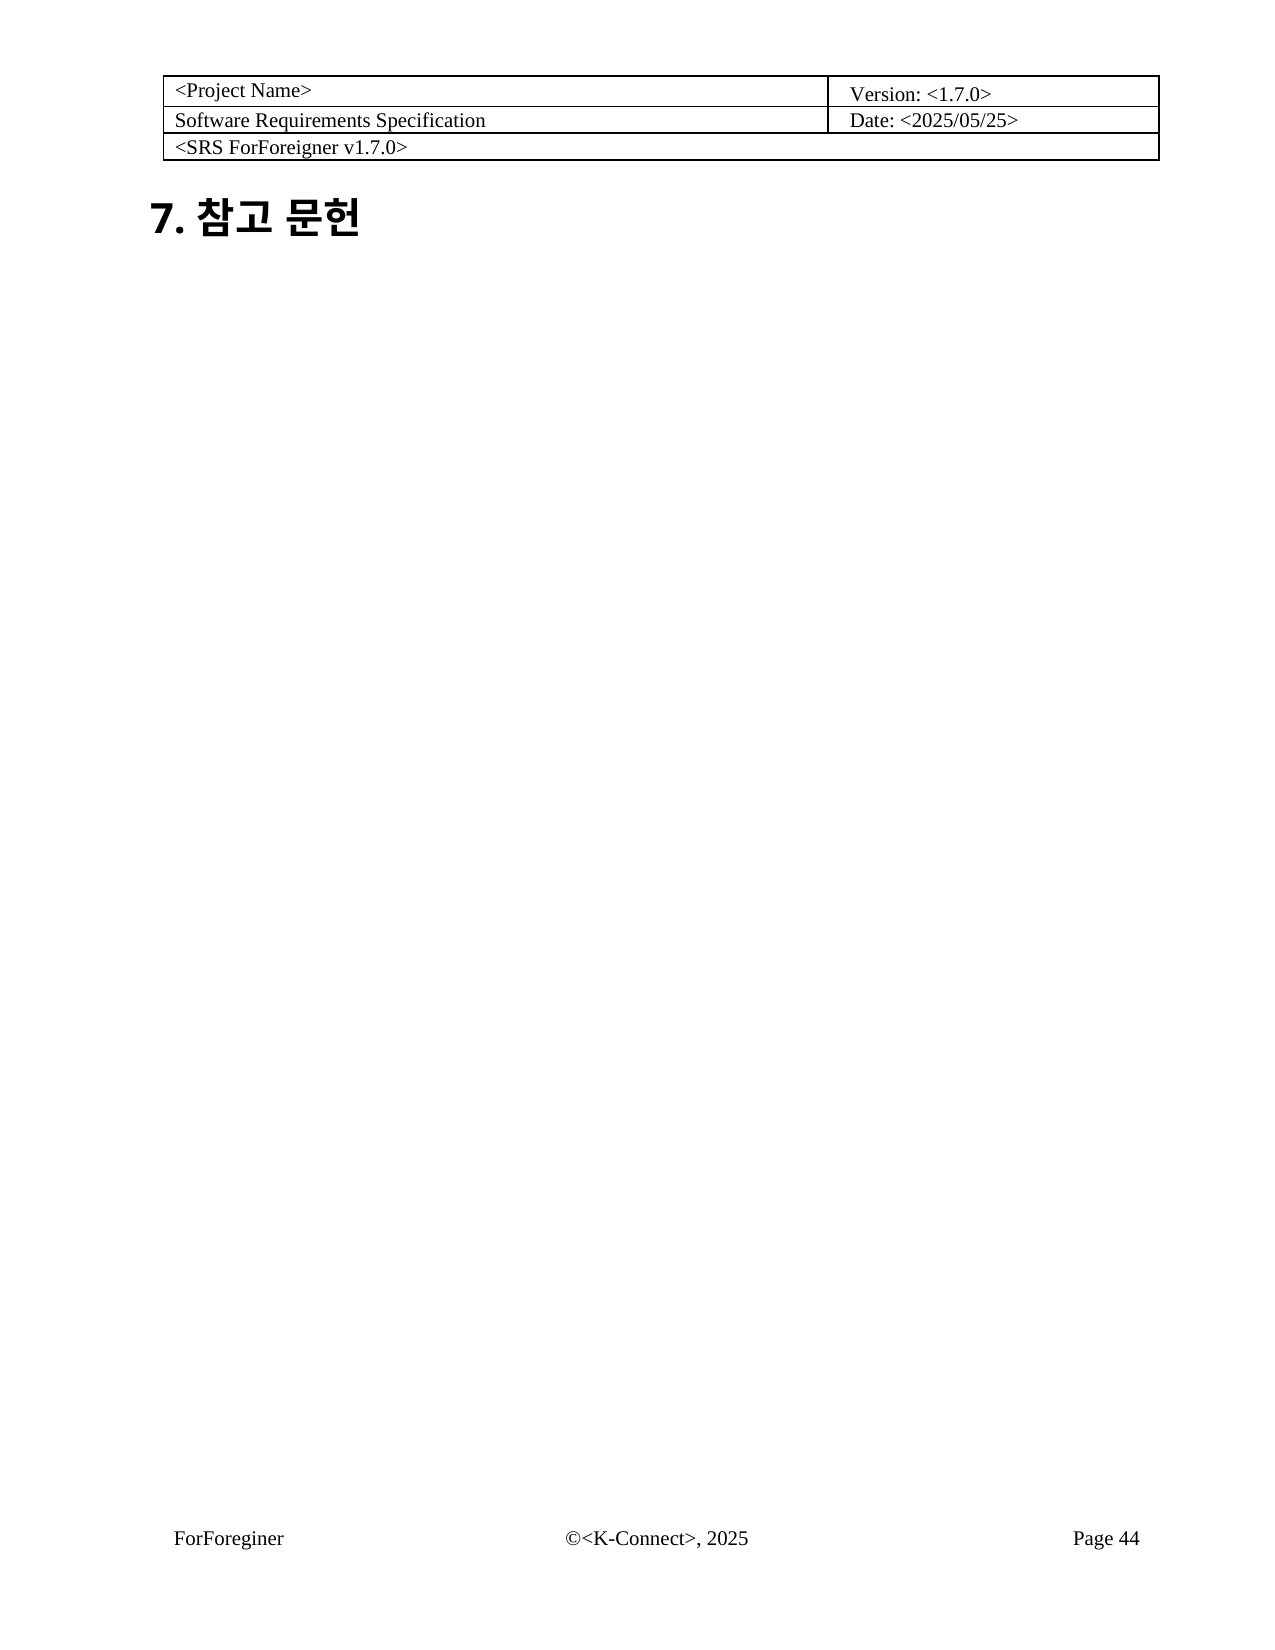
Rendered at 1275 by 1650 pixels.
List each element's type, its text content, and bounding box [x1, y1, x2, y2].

text 7. 참고 문헌 [150, 185, 1125, 246]
